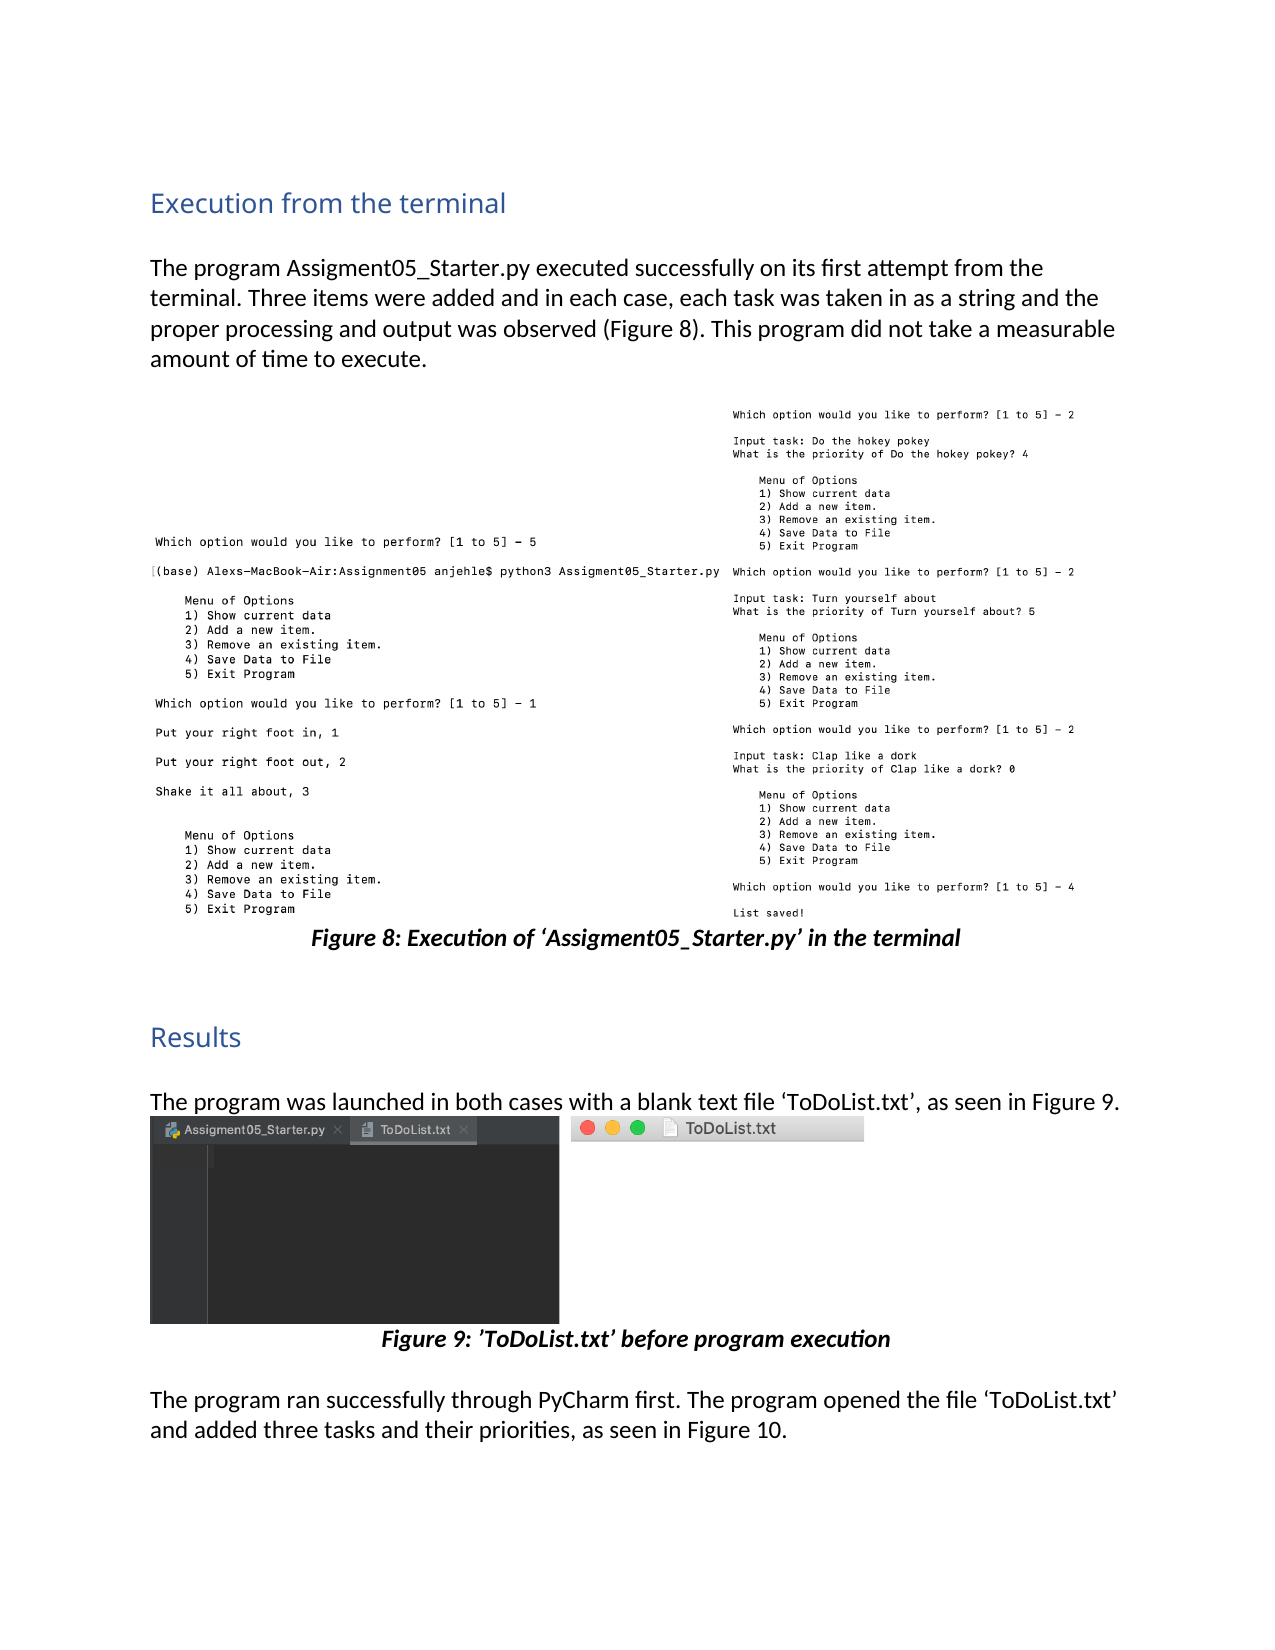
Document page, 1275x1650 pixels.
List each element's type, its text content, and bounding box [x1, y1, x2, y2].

subtitle Execution from the terminal [150, 185, 1125, 222]
text The program was launched in both cases with a blank text file ‘ToDoList.txt’, as seen in Figure 9. [150, 1086, 1125, 1116]
picture [150, 532, 724, 923]
text Figure 9: ’ToDoList.txt’ before program execution [150, 1323, 1125, 1354]
subtitle Results [150, 1018, 1125, 1055]
picture [570, 1116, 865, 1324]
text The program Assigment05_Starter.py executed successfully on its first attempt from the terminal. Three items were added and in each case, each task was taken in as a string and the proper processing and output was observed (Figure 8). This program did not take a measurable amount of time to execute. [150, 252, 1125, 374]
text Figure 8: Execution of ‘Assigment05_Starter.py’ in the terminal [150, 922, 1125, 953]
picture [150, 1116, 560, 1324]
text The program ran successfully through PyCharm first. The program opened the file ‘ToDoList.txt’ and added three tasks and their priorities, as seen in Figure 10. [150, 1384, 1125, 1445]
picture [729, 404, 1110, 923]
